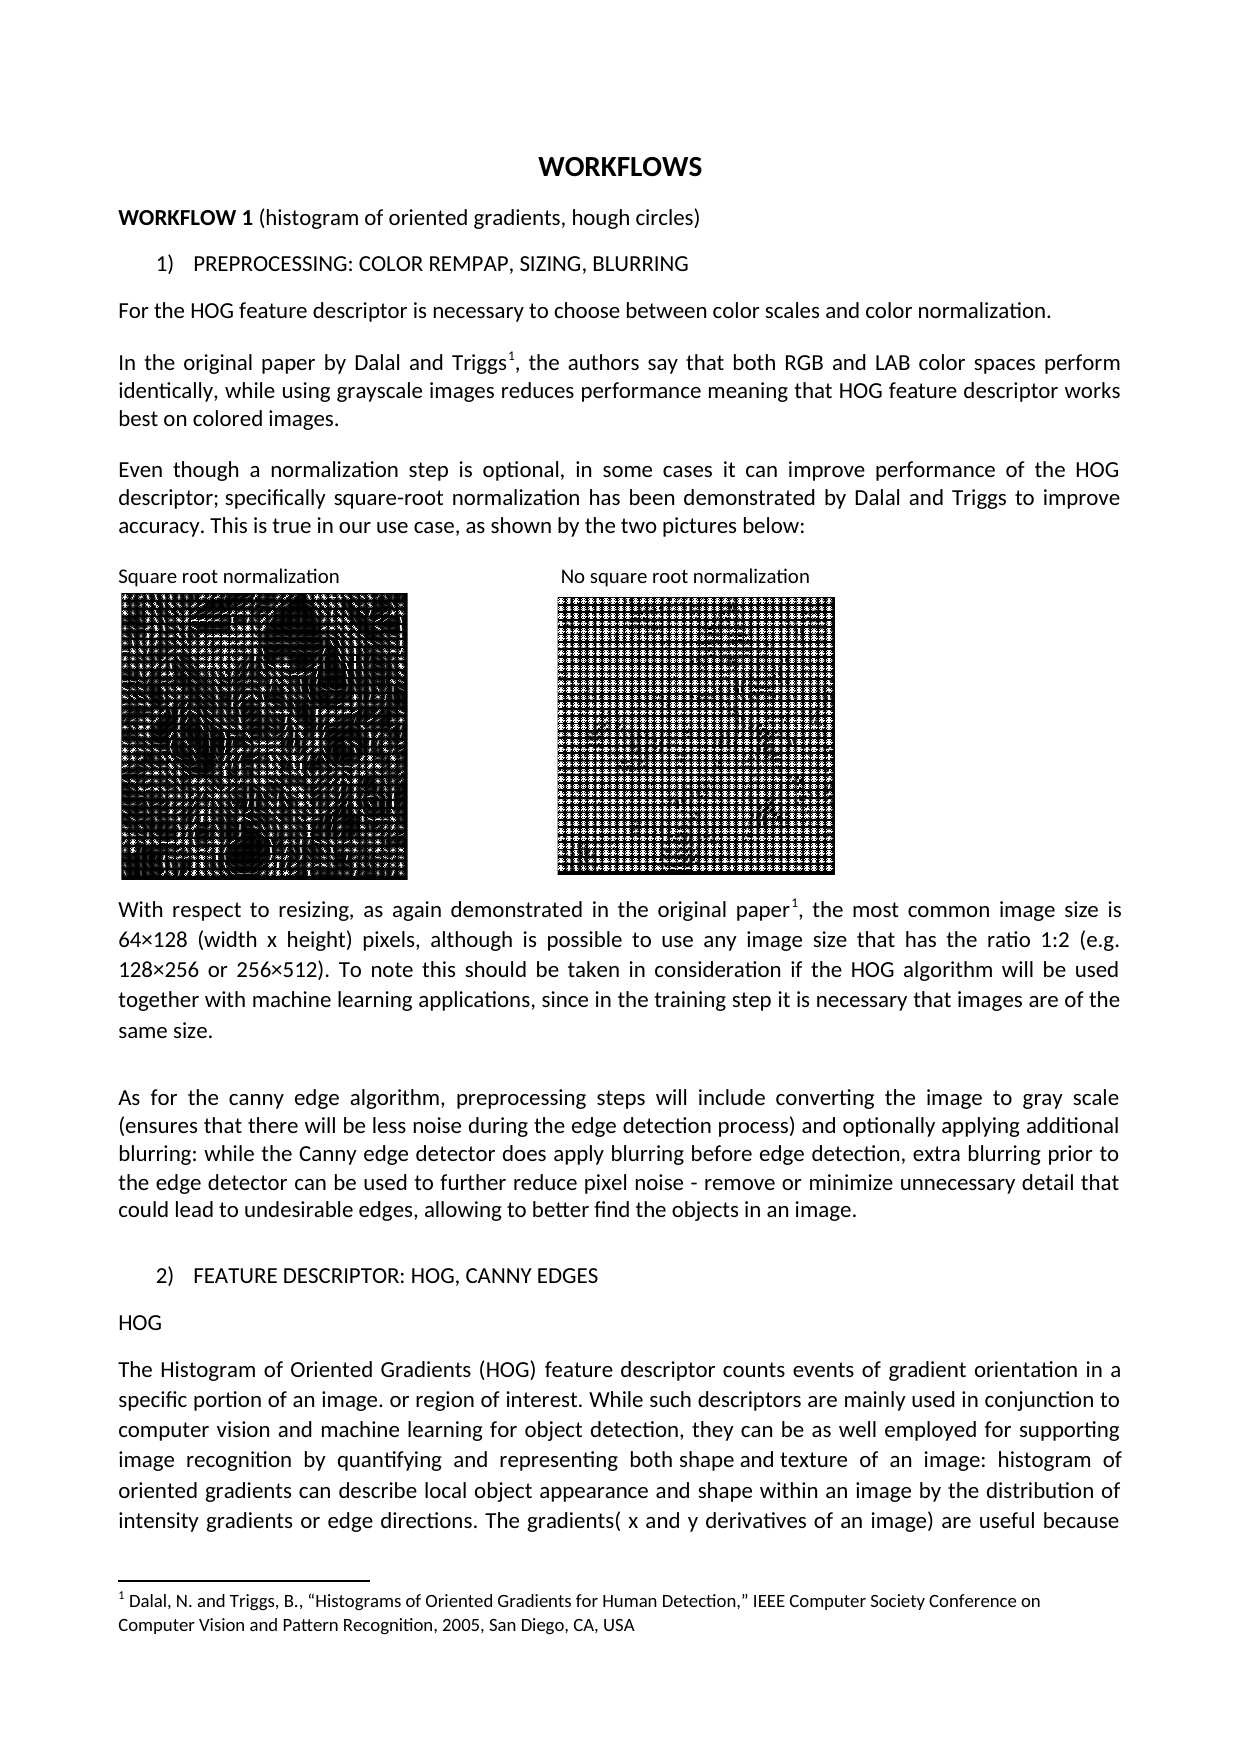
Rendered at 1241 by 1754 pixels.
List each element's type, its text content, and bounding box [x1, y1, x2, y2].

text As for the canny edge algorithm, preprocessing steps will include converting the image to gray scale (ensures that there will be less noise during the edge detection process) and optionally applying additional blurring: while the Canny edge detector does apply blurring before edge detection, extra blurring prior to the edge detector can be used to further reduce pixel noise - remove or minimize unnecessary detail that could lead to undesirable edges, allowing to better find the objects in an image. [118, 1083, 1122, 1224]
text WORKFLOW 1 (histogram of oriented gradients, hough circles) [118, 203, 1122, 231]
list FEATURE DESCRIPTOR: HOG, CANNY EDGES [156, 1261, 1122, 1289]
text WORKFLOWS [118, 148, 1122, 183]
text Square root normalization No square root normalization [118, 563, 1122, 588]
text Even though a normalization step is optional, in some cases it can improve performance of the HOG descriptor; specifically square-root normalization has been demonstrated by Dalal and Triggs to improve accuracy. This is true in our use case, as shown by the two pictures below: [118, 455, 1122, 539]
list PREPROCESSING: COLOR REMPAP, SIZING, BLURRING [156, 249, 1122, 278]
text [118, 1355, 1122, 1534]
text With respect to resizing, as again demonstrated in the original paper1, the most common image size is 64×128 (width x height) pixels, although is possible to use any image size that has the ratio 1:2 (e.g. 128×256 or 256×512). To note this should be taken in consideration if the HOG algorithm will be used together with machine learning applications, since in the training step it is necessary that images are of the same size. [118, 895, 1122, 1044]
picture [121, 593, 408, 880]
picture [557, 597, 835, 875]
text HOG [118, 1308, 1122, 1336]
text For the HOG feature descriptor is necessary to choose between color scales and color normalization. [118, 296, 1122, 324]
text In the original paper by Dalal and Triggs, the authors say that both RGB and LAB color spaces perform identically, while using grayscale images reduces performance meaning that HOG feature descriptor works best on colored images. [118, 348, 1122, 432]
